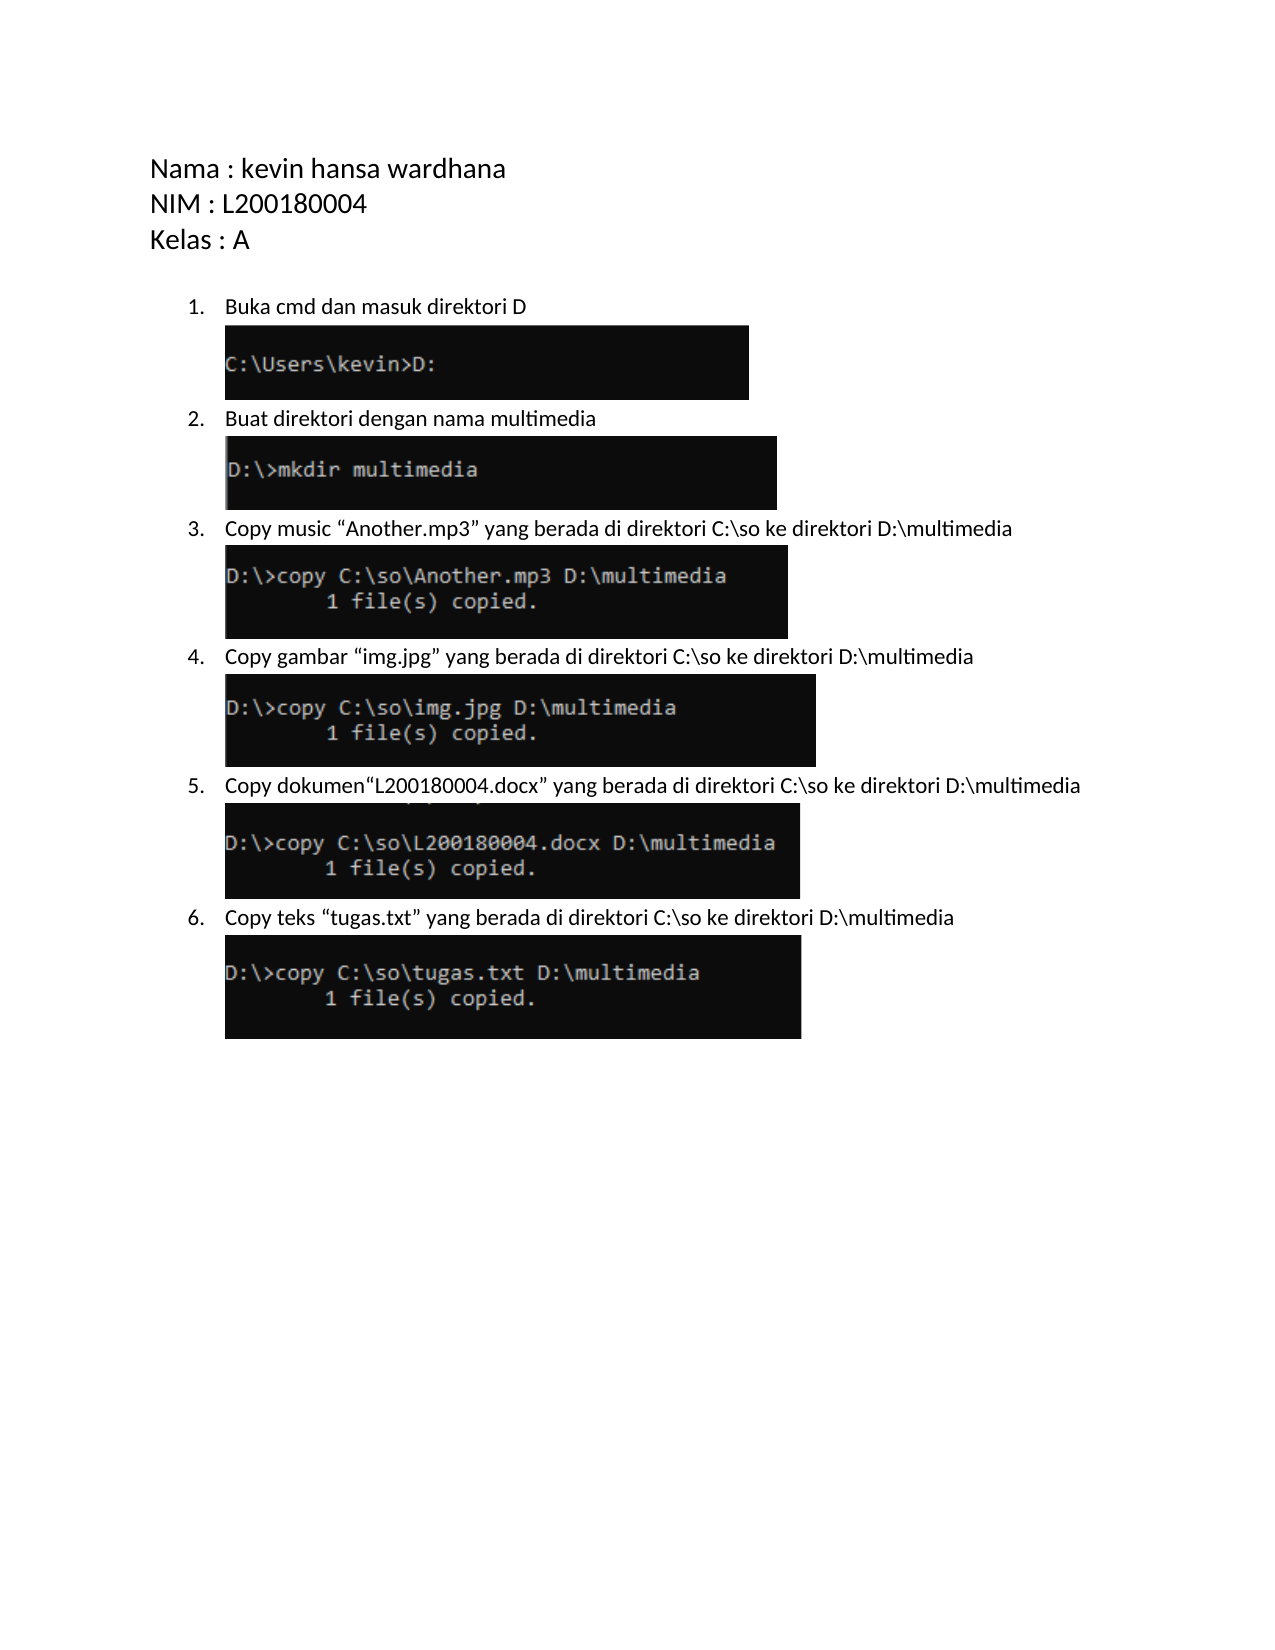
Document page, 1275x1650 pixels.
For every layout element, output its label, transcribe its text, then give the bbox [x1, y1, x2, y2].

list Buka cmd dan masuk direktori D [187, 292, 1125, 321]
text NIM : L200180004 [150, 186, 1125, 221]
list Copy music “Another.mp3” yang berada di direktori C:\so ke direktori D:\multimedia [187, 514, 1125, 542]
picture [225, 436, 777, 510]
picture [225, 803, 800, 899]
picture [225, 674, 816, 767]
list Copy gambar “img.jpg” yang berada di direktori C:\so ke direktori D:\multimedia [187, 642, 1125, 671]
list Copy teks “tugas.txt” yang berada di direktori C:\so ke direktori D:\multimedia [187, 903, 1125, 931]
picture [225, 545, 788, 639]
text Nama : kevin hansa wardhana [150, 150, 1125, 186]
picture [225, 324, 749, 400]
picture [225, 935, 802, 1039]
list Copy dokumen“L200180004.docx” yang berada di direktori C:\so ke direktori D:\multimedia [187, 771, 1125, 799]
list Buat direktori dengan nama multimedia [187, 404, 1125, 432]
text Kelas : A [150, 221, 1125, 257]
